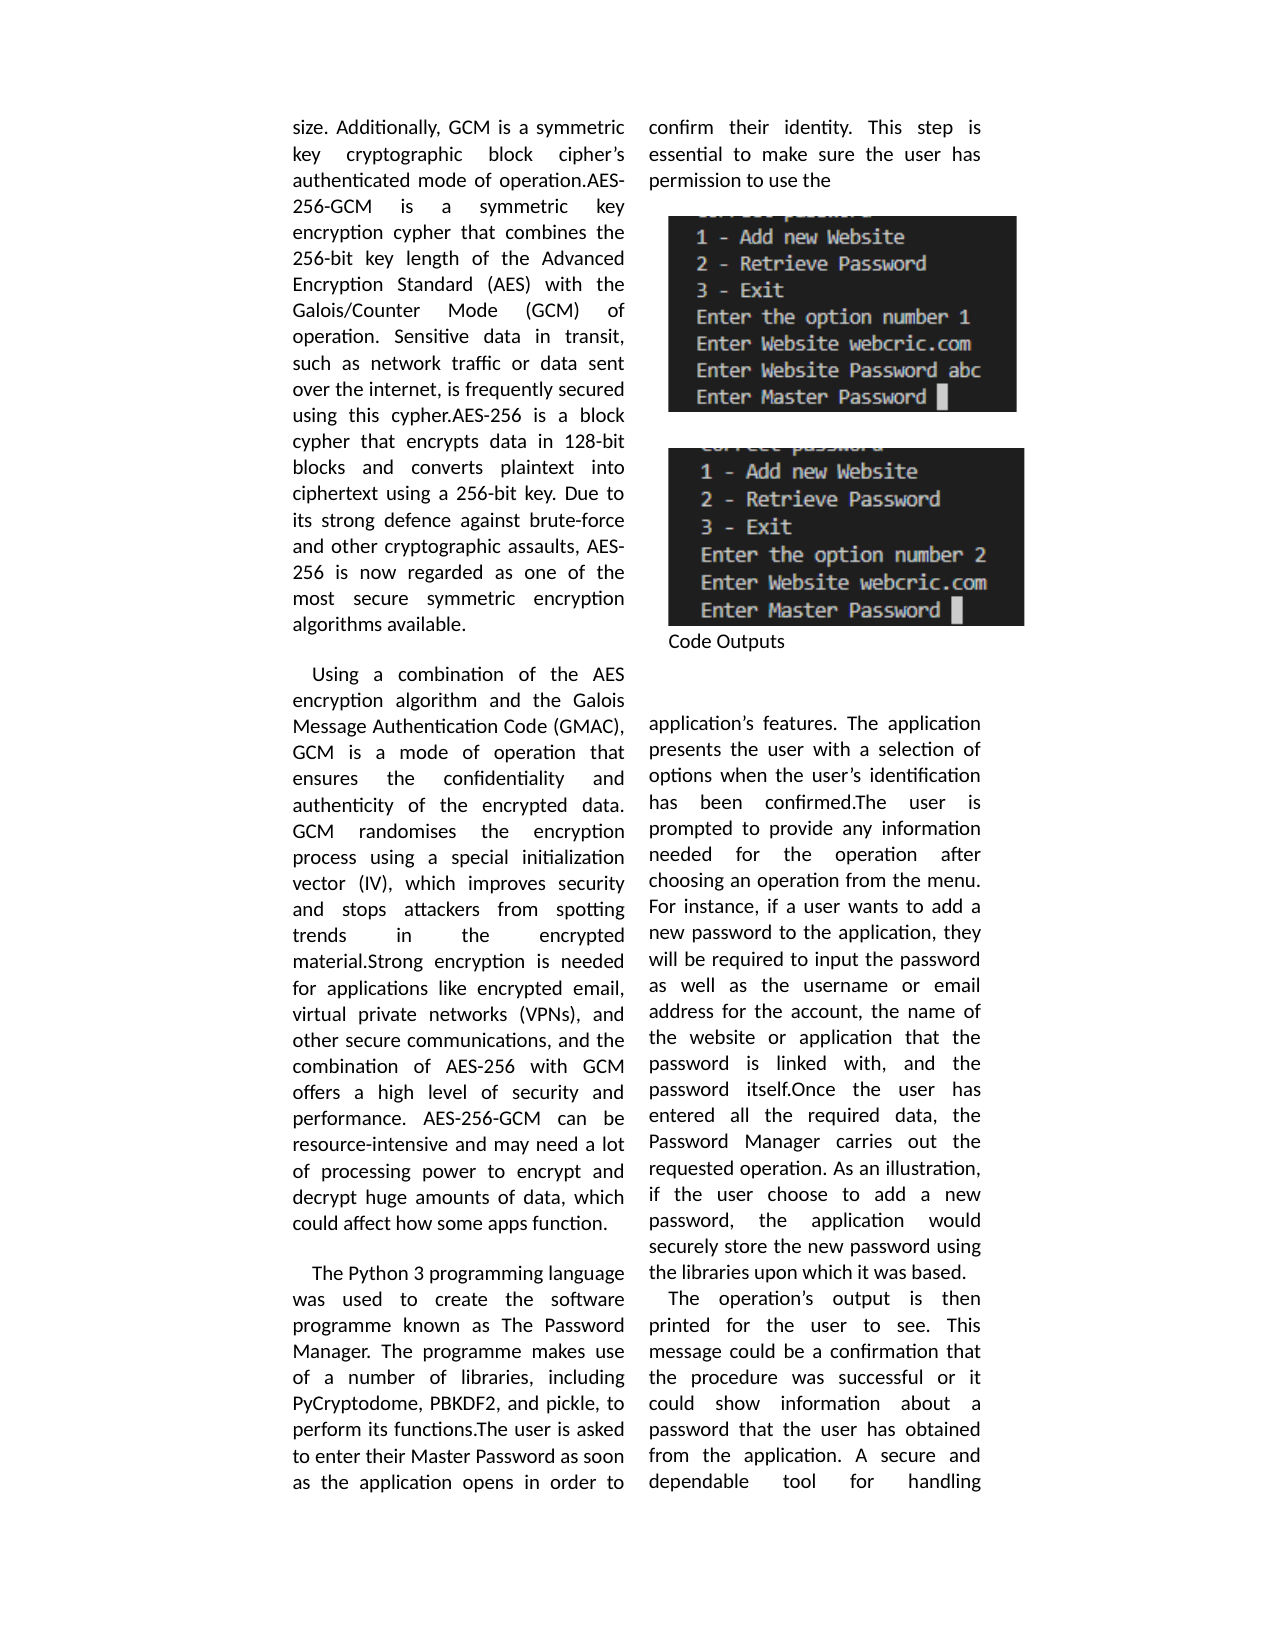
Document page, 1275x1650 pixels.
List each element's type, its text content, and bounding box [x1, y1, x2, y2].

text The Python 3 programming language was used to create the software programme known as The Password Manager. The programme makes use of a number of libraries, including PyCryptodome, PBKDF2, and pickle, to perform its functions.The user is asked to enter their Master Password as soon as the application opens in order to confirm their identity. This step is essential to make sure the user has permission to use the [648, 114, 981, 192]
picture [668, 448, 1025, 626]
picture [668, 216, 1017, 412]
text Code Outputs [668, 626, 981, 653]
text Using a combination of the AES encryption algorithm and the Galois Message Authentication Code (GMAC), GCM is a mode of operation that ensures the confidentiality and authenticity of the encrypted data. GCM randomises the encryption process using a special initialization vector (IV), which improves security and stops attackers from spotting trends in the encrypted material.Strong encryption is needed for applications like encrypted email, virtual private networks (VPNs), and other secure communications, and the combination of AES-256 with GCM offers a high level of security and performance. AES-256-GCM can be resource-intensive and may need a lot of processing power to encrypt and decrypt huge amounts of data, which could affect how some apps function. [292, 661, 625, 1236]
text The Python 3 programming language was used to create the software programme known as The Password Manager. The programme makes use of a number of libraries, including PyCryptodome, PBKDF2, and pickle, to perform its functions.The user is asked to enter their Master Password as soon as the application opens in order to confirm their identity. This step is essential to make sure the user has permission to use the [292, 1260, 625, 1494]
text application’s features. The application presents the user with a selection of options when the user’s identification has been confirmed.The user is prompted to provide any information needed for the operation after choosing an operation from the menu. For instance, if a user wants to add a new password to the application, they will be required to input the password as well as the username or email address for the account, the name of the website or application that the password is linked with, and the password itself.Once the user has entered all the required data, the Password Manager carries out the requested operation. As an illustration, if the user choose to add a new password, the application would securely store the new password using the libraries upon which it was based. [648, 710, 981, 1285]
